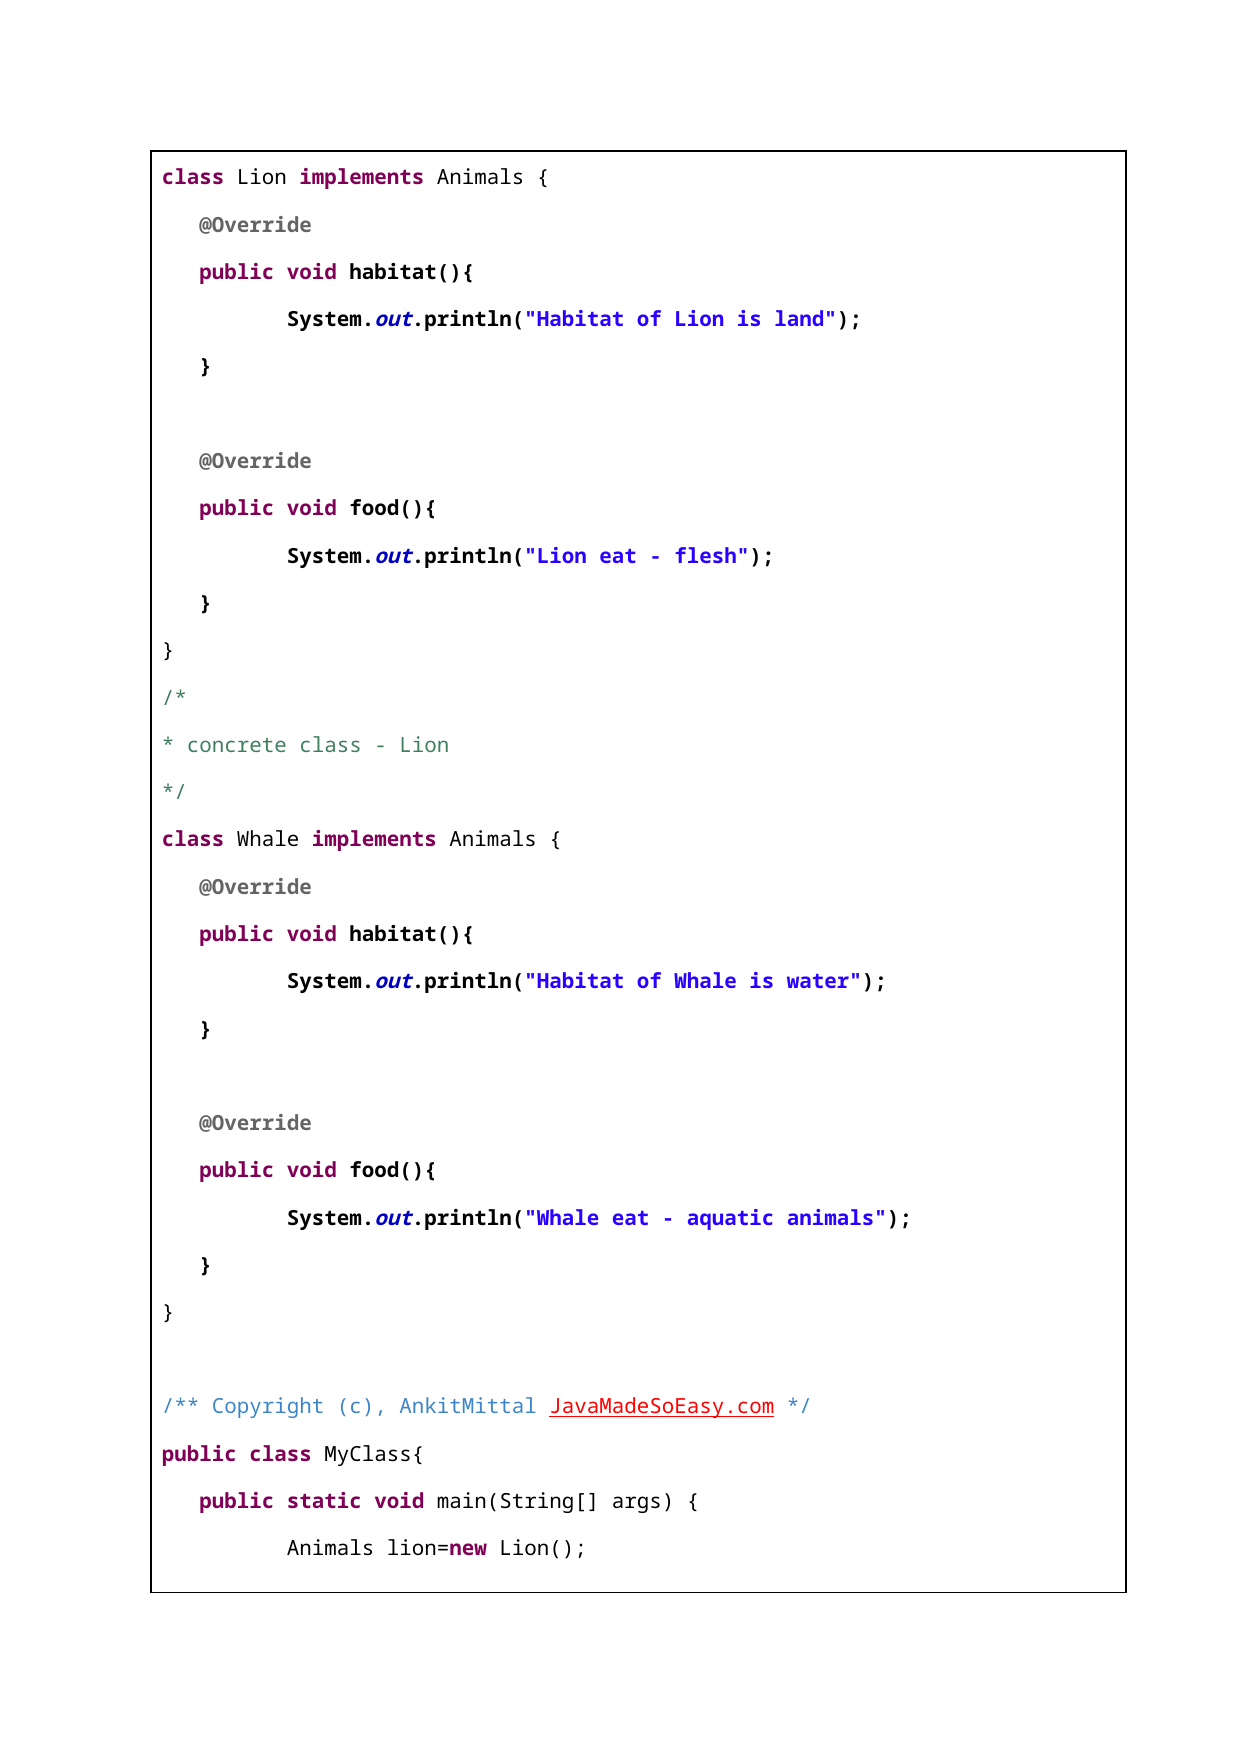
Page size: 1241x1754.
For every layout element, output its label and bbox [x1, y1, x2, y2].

table_header [152, 152, 1125, 1592]
